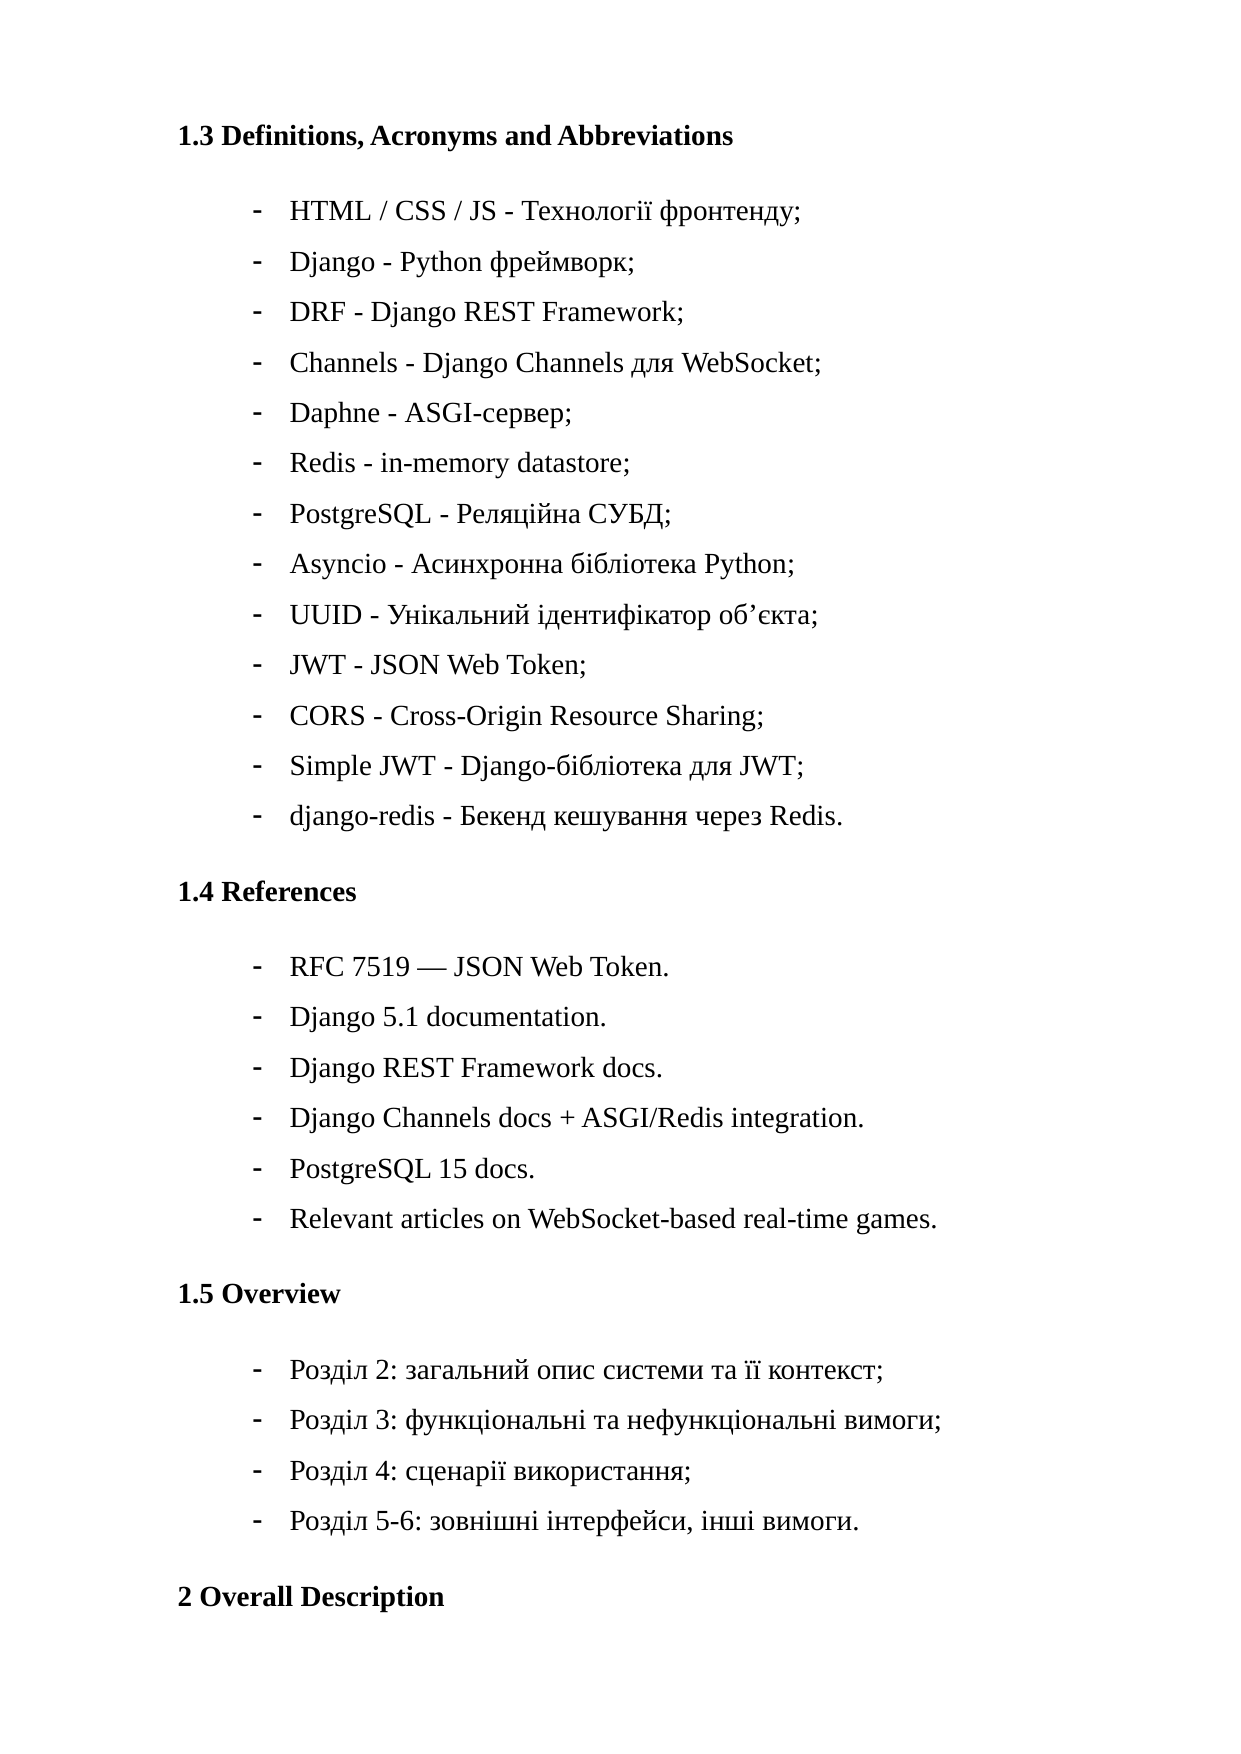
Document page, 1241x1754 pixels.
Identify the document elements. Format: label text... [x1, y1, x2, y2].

list Asyncio - Асинхронна бібліотека Python; [252, 546, 1152, 580]
list Daphne - ASGI‑сервер; [252, 395, 1152, 429]
list Relevant articles on WebSocket-based real-time games. [252, 1201, 1152, 1235]
list Django Channels docs + ASGI/Redis integration. [252, 1100, 1152, 1134]
list PostgreSQL - Реляційна СУБД; [252, 496, 1152, 529]
text 2 Overall Description [177, 1579, 1152, 1612]
list Redis - in‑memory datastore; [252, 446, 1152, 479]
list Розділ 2: загальний опис системи та її контекст; [252, 1352, 1152, 1386]
list Розділ 4: сценарії використання; [252, 1453, 1152, 1486]
list Simple JWT - Django‑бібліотека для JWT; [252, 748, 1152, 782]
list Розділ 3: функціональні та нефункціональні вимоги; [252, 1402, 1152, 1436]
list Django REST Framework docs. [252, 1050, 1152, 1084]
list HTML / CSS / JS - Технології фронтенду; [252, 193, 1152, 227]
list Розділ 5-6: зовнішні інтерфейси, інші вимоги. [252, 1503, 1152, 1537]
list UUID - Унікальний ідентифікатор об’єкта; [252, 597, 1152, 630]
list DRF - Django REST Framework; [252, 294, 1152, 328]
list django-redis - Бекенд кешування через Redis. [252, 798, 1152, 832]
list JWT - JSON Web Token; [252, 647, 1152, 681]
list Channels - Django Channels для WebSocket; [252, 345, 1152, 378]
list CORS - Cross-Origin Resource Sharing; [252, 698, 1152, 731]
list Django 5.1 documentation. [252, 999, 1152, 1033]
text 1.4 References [177, 874, 1152, 907]
text 1.3 Definitions, Acronyms and Abbreviations [177, 118, 1152, 152]
list Django - Python фреймворк; [252, 244, 1152, 277]
list RFC 7519 — JSON Web Token. [252, 949, 1152, 983]
text 1.5 Overview [177, 1277, 1152, 1310]
list PostgreSQL 15 docs. [252, 1151, 1152, 1184]
